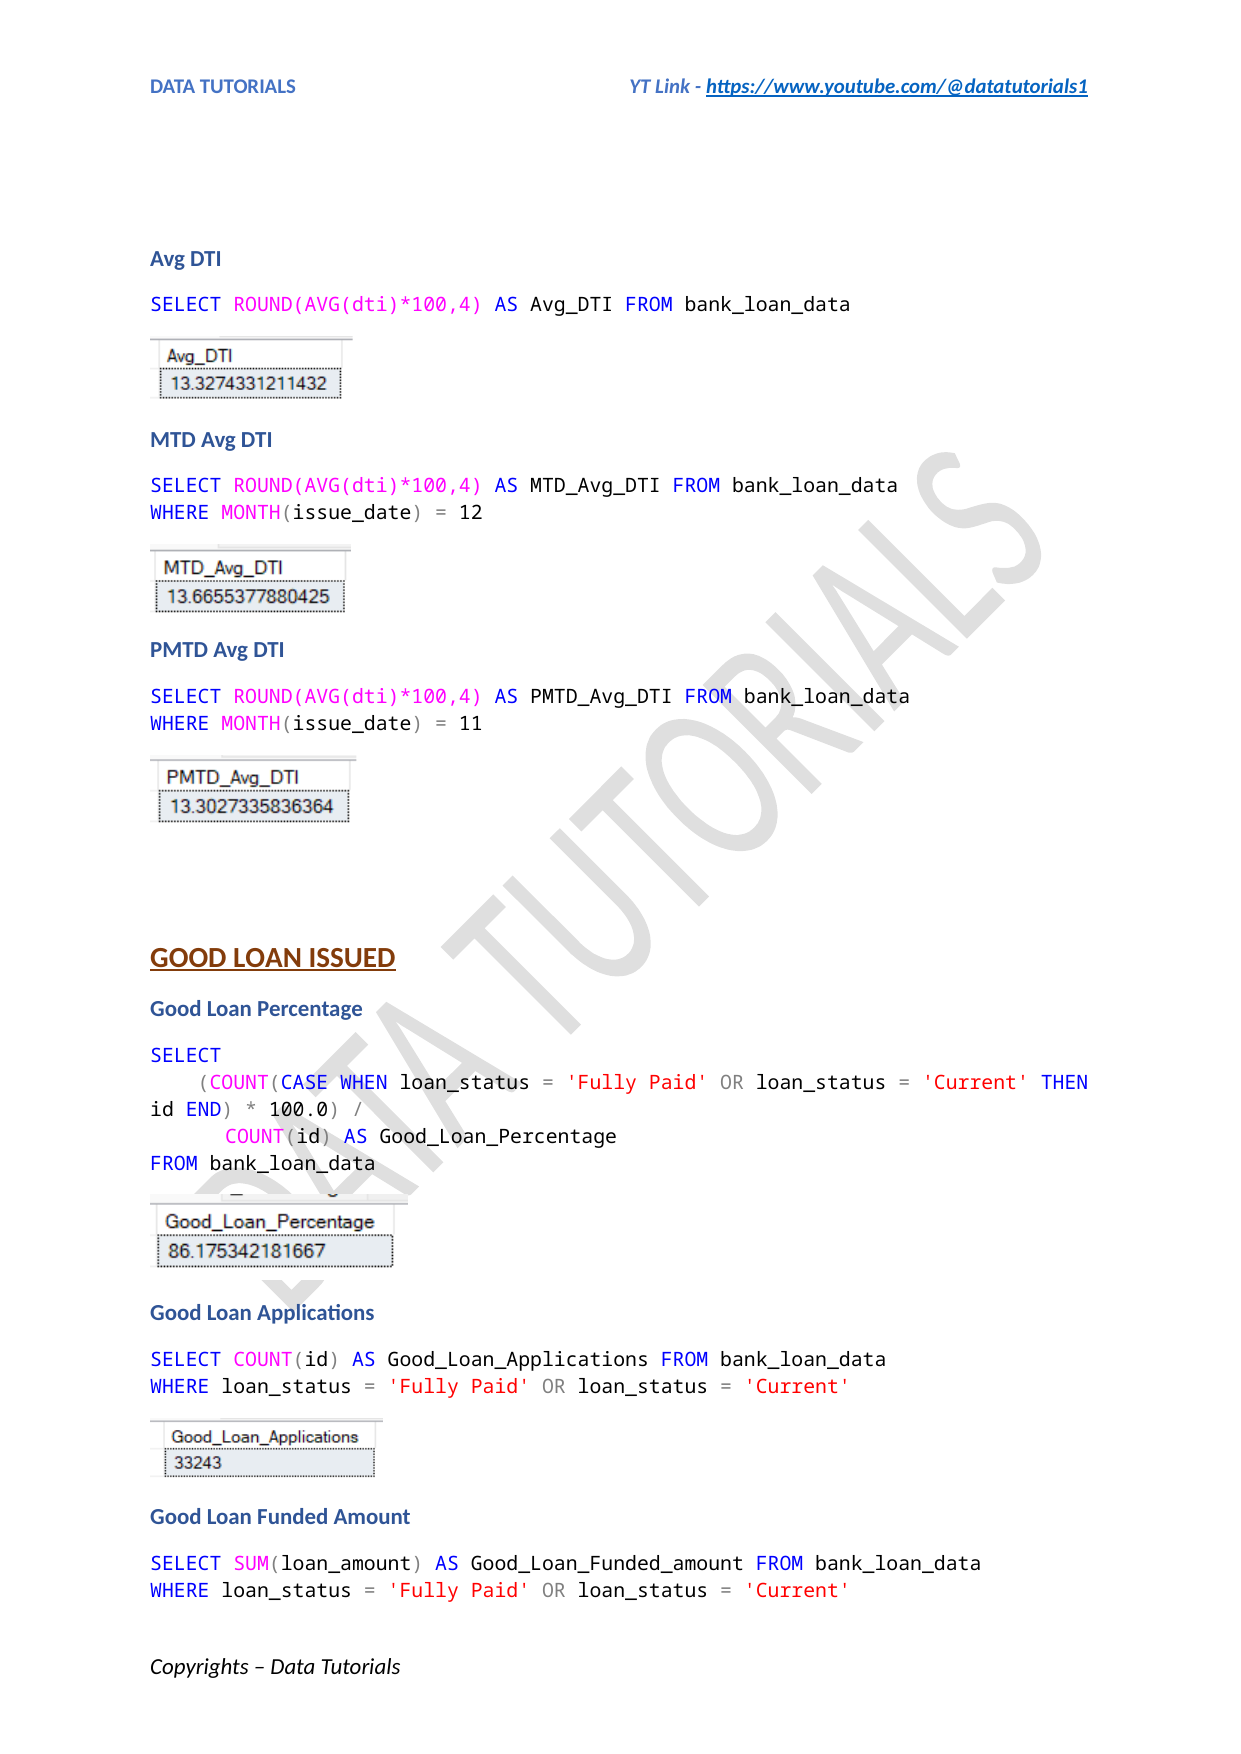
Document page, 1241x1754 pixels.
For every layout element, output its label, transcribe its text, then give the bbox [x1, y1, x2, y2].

picture [150, 1418, 383, 1484]
text WHERE loan_status = 'Fully Paid' OR loan_status = 'Current' [150, 1576, 1090, 1603]
text FROM bank_loan_data [150, 1149, 1090, 1176]
text Good Loan Percentage [150, 994, 1090, 1022]
text Good Loan Applications [150, 1298, 1090, 1327]
text GOOD LOAN ISSUED [150, 939, 1090, 975]
text (COUNT(CASE WHEN loan_status = 'Fully Paid' OR loan_status = 'Current' THEN id END) * 100.0) / [150, 1068, 1090, 1122]
text WHERE loan_status = 'Fully Paid' OR loan_status = 'Current' [150, 1372, 1090, 1399]
picture [150, 755, 357, 827]
text SELECT ROUND(AVG(dti)*100,4) AS Avg_DTI FROM bank_loan_data [150, 291, 1090, 318]
text WHERE MONTH(issue_date) = 12 [150, 498, 1090, 526]
text WHERE MONTH(issue_date) = 11 [150, 709, 1090, 736]
picture [150, 1194, 408, 1280]
text SELECT [150, 1041, 1090, 1068]
text Avg DTI [150, 244, 1090, 272]
text SELECT ROUND(AVG(dti)*100,4) AS PMTD_Avg_DTI FROM bank_loan_data [150, 682, 1090, 709]
text COUNT(id) AS Good_Loan_Percentage [150, 1122, 1090, 1149]
text SELECT COUNT(id) AS Good_Loan_Applications FROM bank_loan_data [150, 1345, 1090, 1372]
picture [150, 336, 353, 406]
text SELECT SUM(loan_amount) AS Good_Loan_Funded_amount FROM bank_loan_data [150, 1549, 1090, 1576]
text MTD Avg DTI [150, 425, 1090, 453]
text PMTD Avg DTI [150, 636, 1090, 664]
text Good Loan Funded Amount [150, 1502, 1090, 1530]
picture [150, 544, 351, 617]
text SELECT ROUND(AVG(dti)*100,4) AS MTD_Avg_DTI FROM bank_loan_data [150, 472, 1090, 498]
